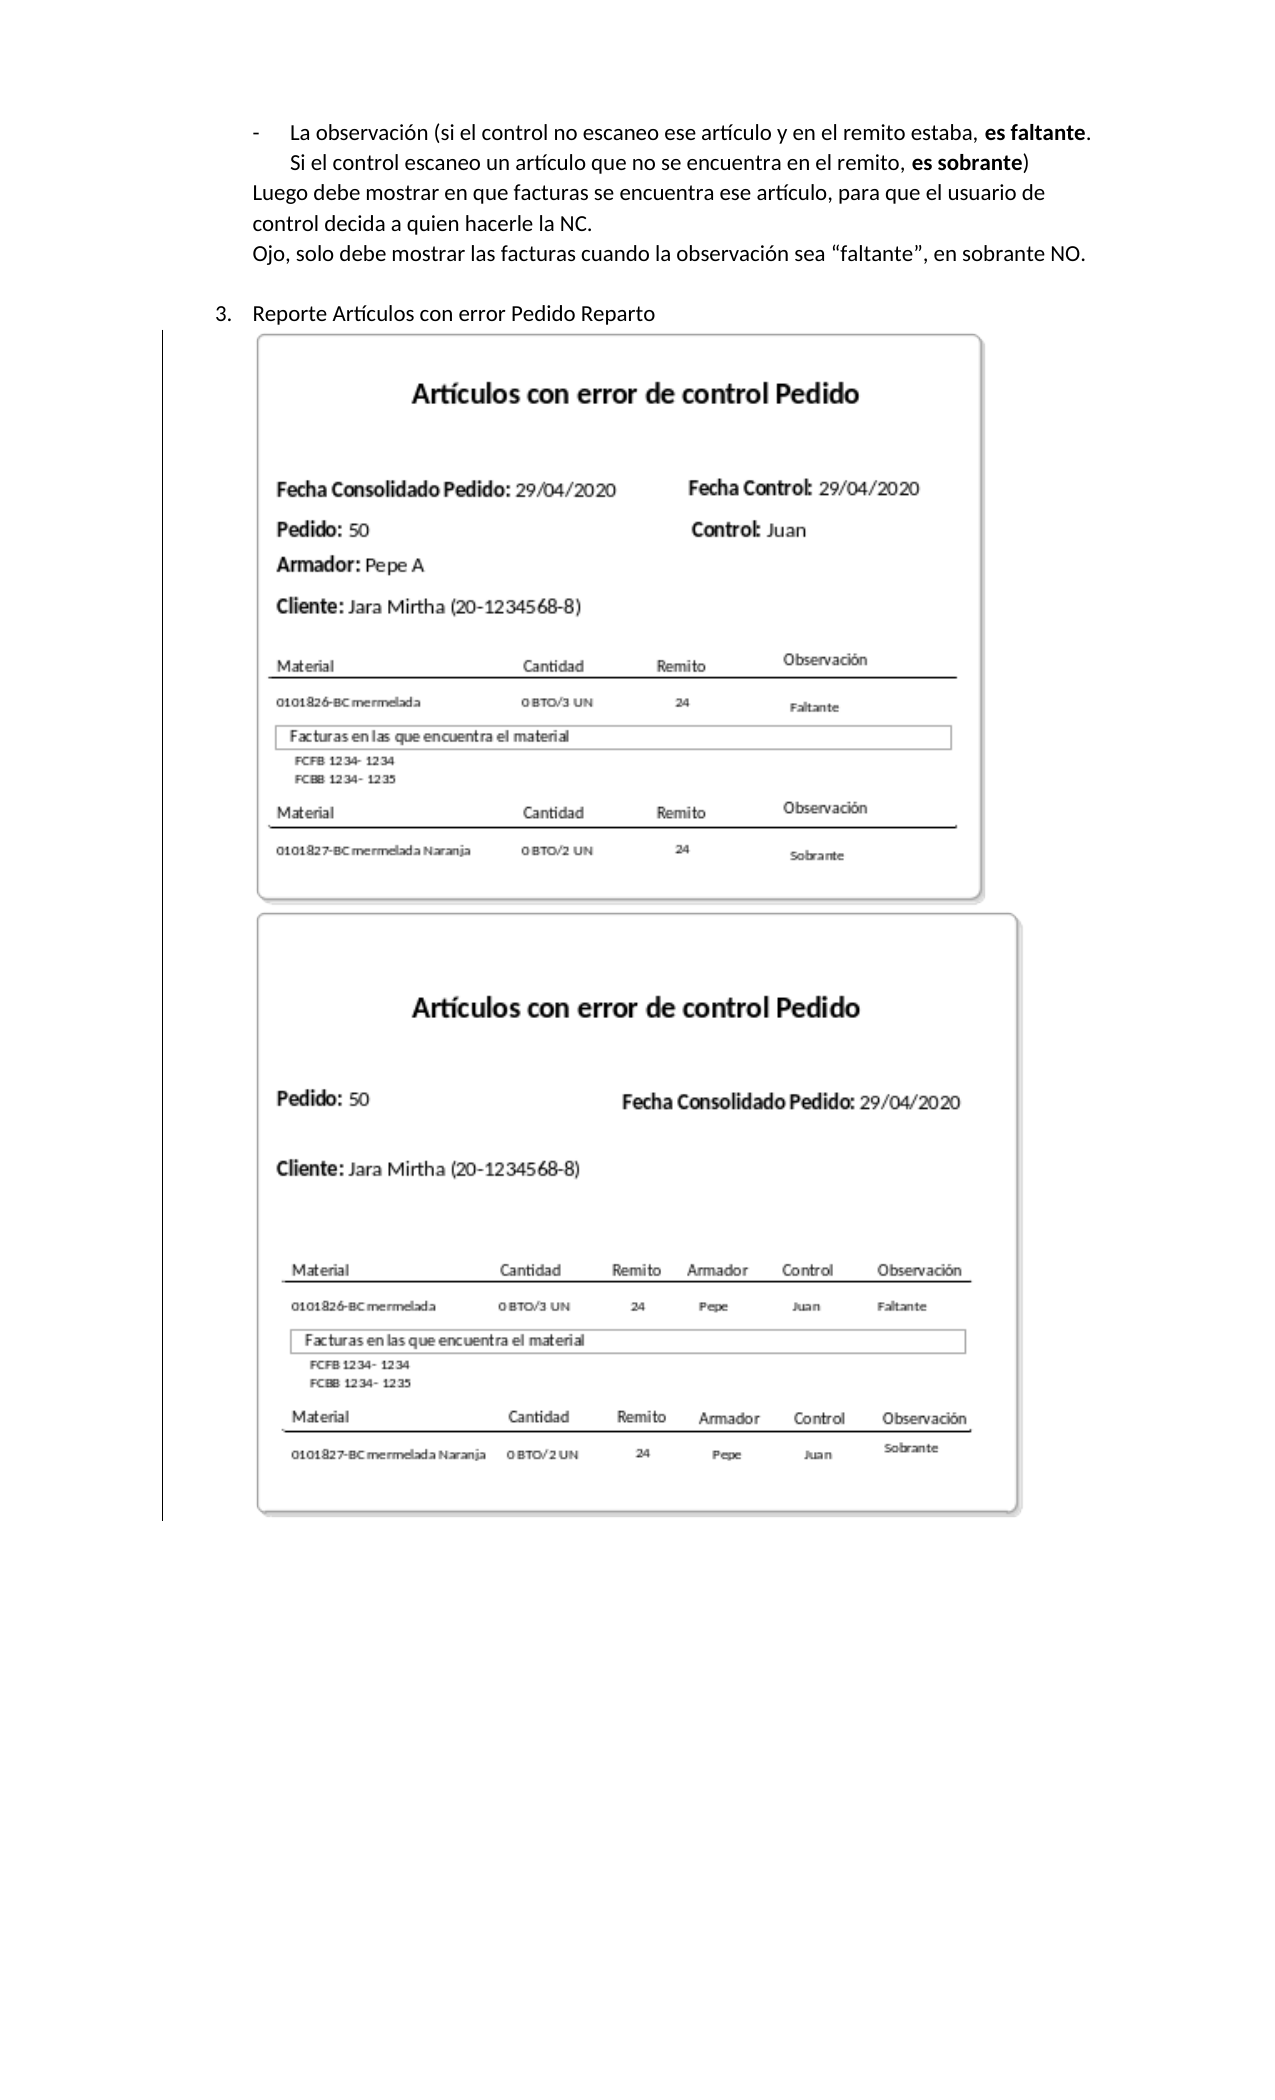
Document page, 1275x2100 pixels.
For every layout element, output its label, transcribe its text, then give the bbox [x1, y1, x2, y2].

list Luego debe mostrar en que facturas se encuentra ese artículo, para que el usuario de control decida a quien hacerle la NC. [252, 178, 1098, 237]
list La observación (si el control no escaneo ese artículo y en el remito estaba, es faltante. Si el control escaneo un artículo que no se encuentra en el remito, es sobrante) [252, 118, 1098, 176]
list Ojo, solo debe mostrar las facturas cuando la observación sea “faltante”, en sobrante NO. [252, 239, 1098, 267]
list Reporte Artículos con error Pedido Reparto [215, 299, 1098, 327]
